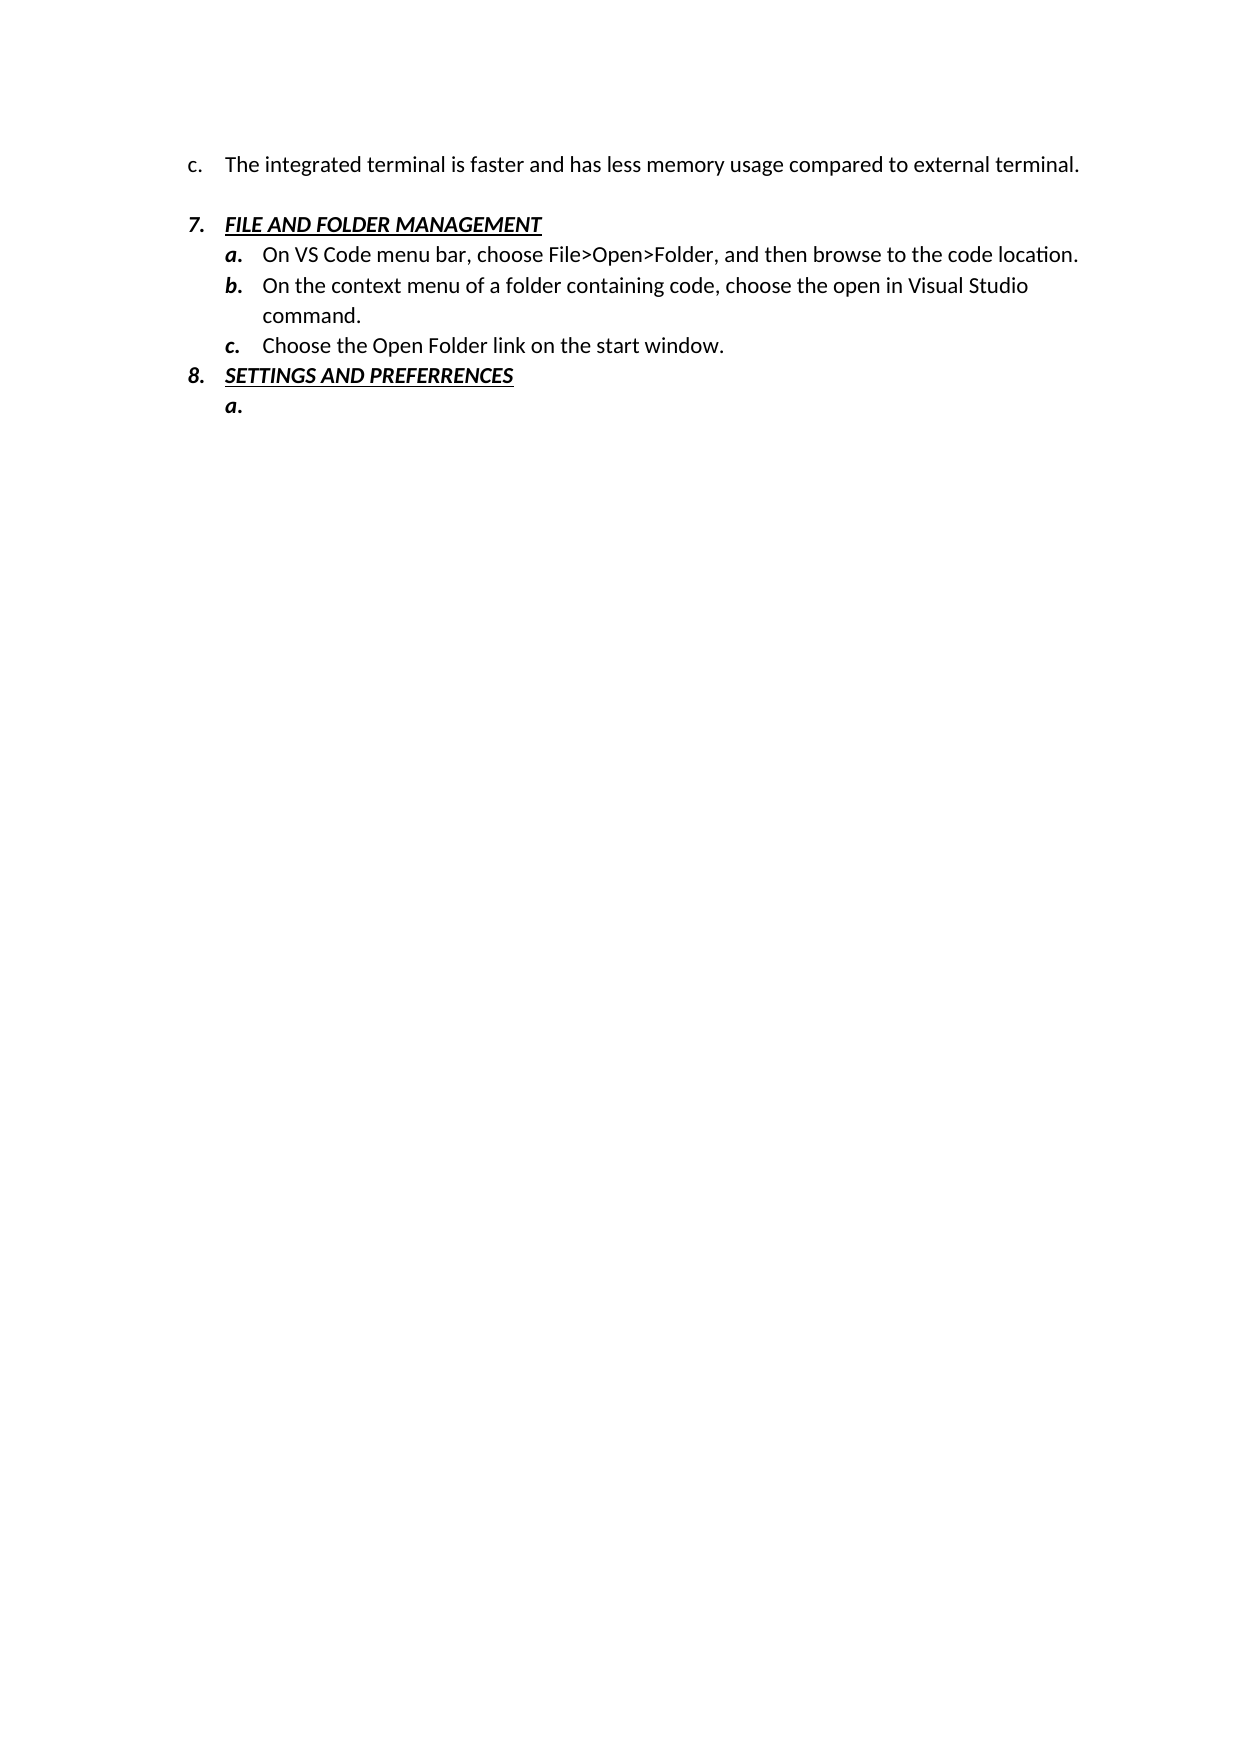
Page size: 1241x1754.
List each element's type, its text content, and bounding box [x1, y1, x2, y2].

list On VS Code menu bar, choose File>Open>Folder, and then browse to the code location. [225, 241, 1090, 269]
list The integrated terminal is faster and has less memory usage compared to external terminal. [187, 150, 1090, 178]
list FILE AND FOLDER MANAGEMENT [187, 210, 1090, 238]
list SETTINGS AND PREFERRENCES [187, 361, 1090, 389]
list Choose the Open Folder link on the start window. [225, 331, 1090, 359]
list On the context menu of a folder containing code, choose the open in Visual Studio command. [225, 271, 1090, 329]
